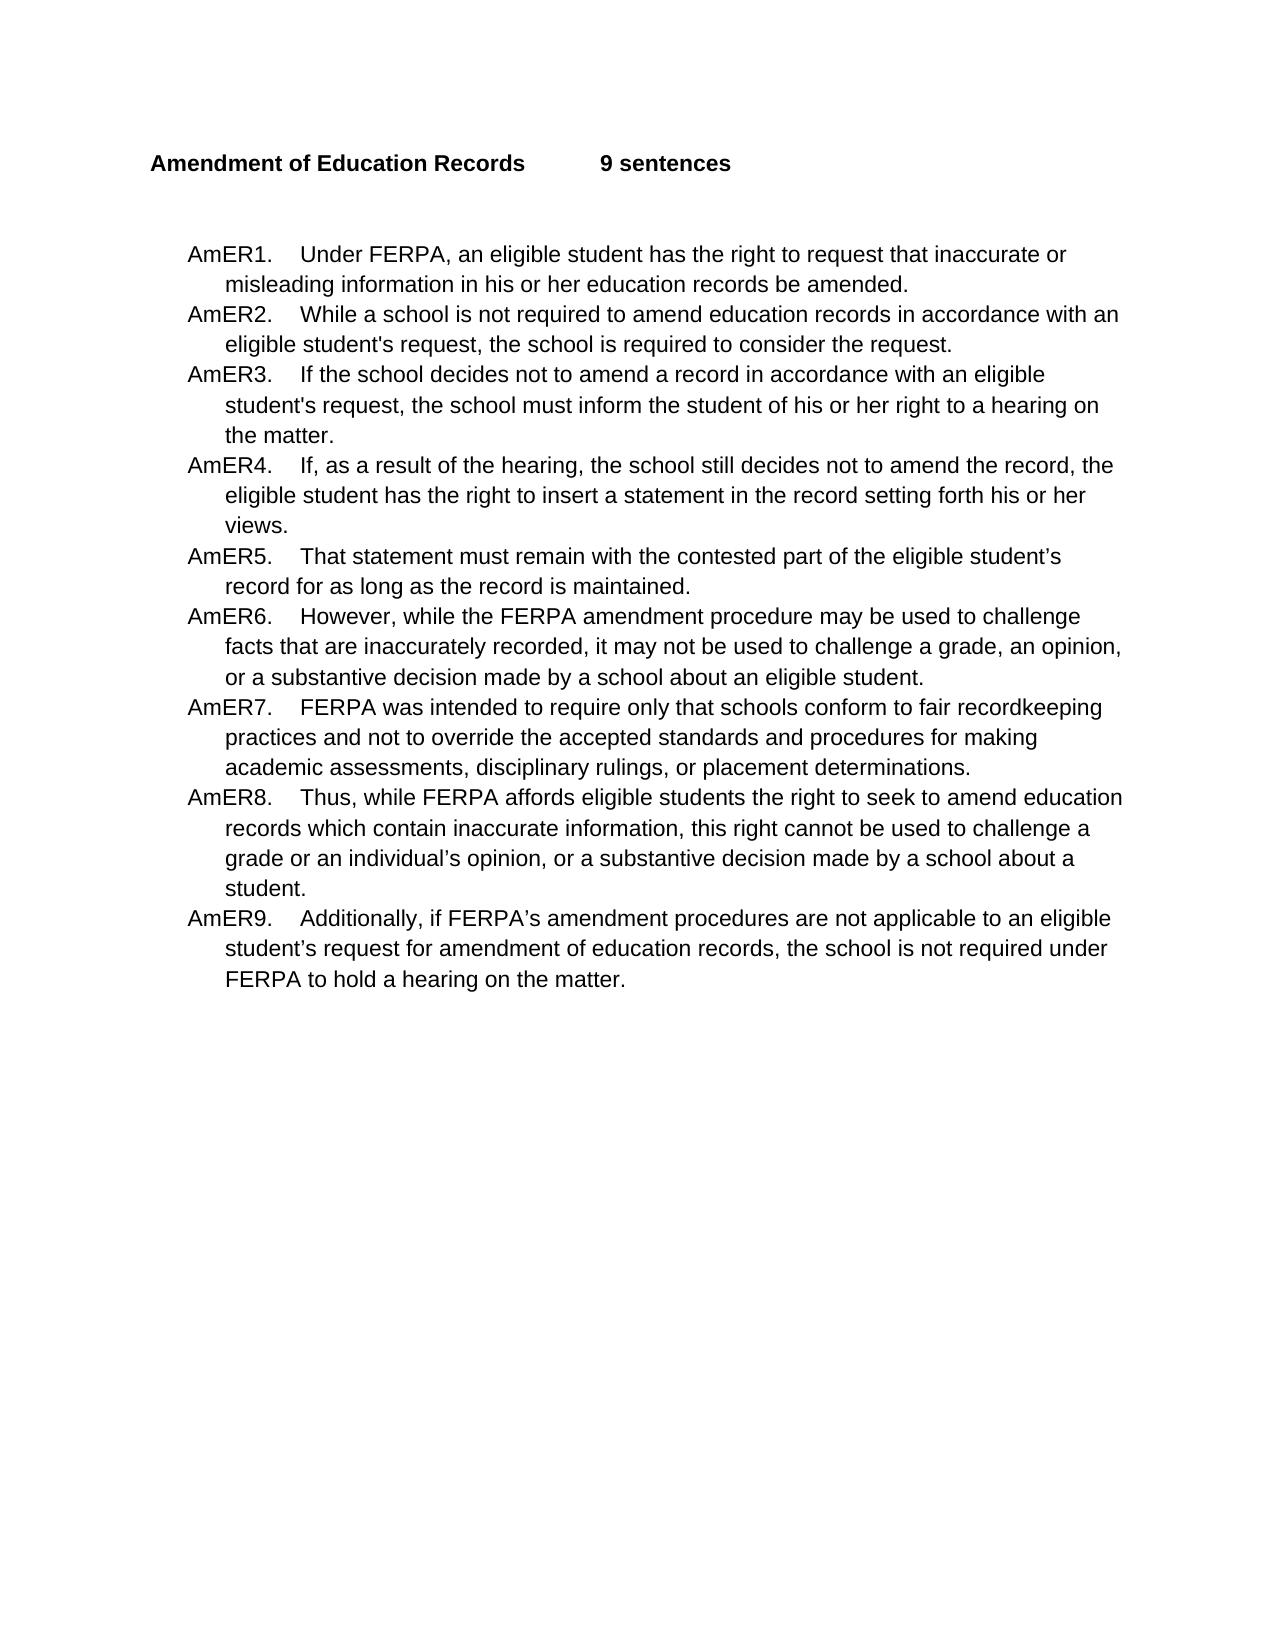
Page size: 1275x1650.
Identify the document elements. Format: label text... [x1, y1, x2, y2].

text Amendment of Education Records 9 sentences [150, 150, 1125, 176]
list Under FERPA, an eligible student has the right to request that inaccurate or misleading information in his or her education records be amended. [187, 241, 1125, 297]
list Thus, while FERPA affords eligible students the right to seek to amend education records which contain inaccurate information, this right cannot be used to challenge a grade or an individual’s opinion, or a substantive decision made by a school about a student. [187, 784, 1125, 901]
list That statement must remain with the contested part of the eligible student’s record for as long as the record is maintained. [187, 543, 1125, 599]
list If, as a result of the hearing, the school still decides not to amend the record, the eligible student has the right to insert a statement in the record setting forth his or her views. [187, 452, 1125, 539]
list If the school decides not to amend a record in accordance with an eligible student's request, the school must inform the student of his or her right to a hearing on the matter. [187, 361, 1125, 448]
list Additionally, if FERPA’s amendment procedures are not applicable to an eligible student’s request for amendment of education records, the school is not required under FERPA to hold a hearing on the matter. [187, 905, 1125, 992]
list FERPA was intended to require only that schools conform to fair recordkeeping practices and not to override the accepted standards and procedures for making academic assessments, disciplinary rulings, or placement determinations. [187, 694, 1125, 781]
list While a school is not required to amend education records in accordance with an eligible student's request, the school is required to consider the request. [187, 301, 1125, 358]
list However, while the FERPA amendment procedure may be used to challenge facts that are inaccurately recorded, it may not be used to challenge a grade, an opinion, or a substantive decision made by a school about an eligible student. [187, 603, 1125, 690]
